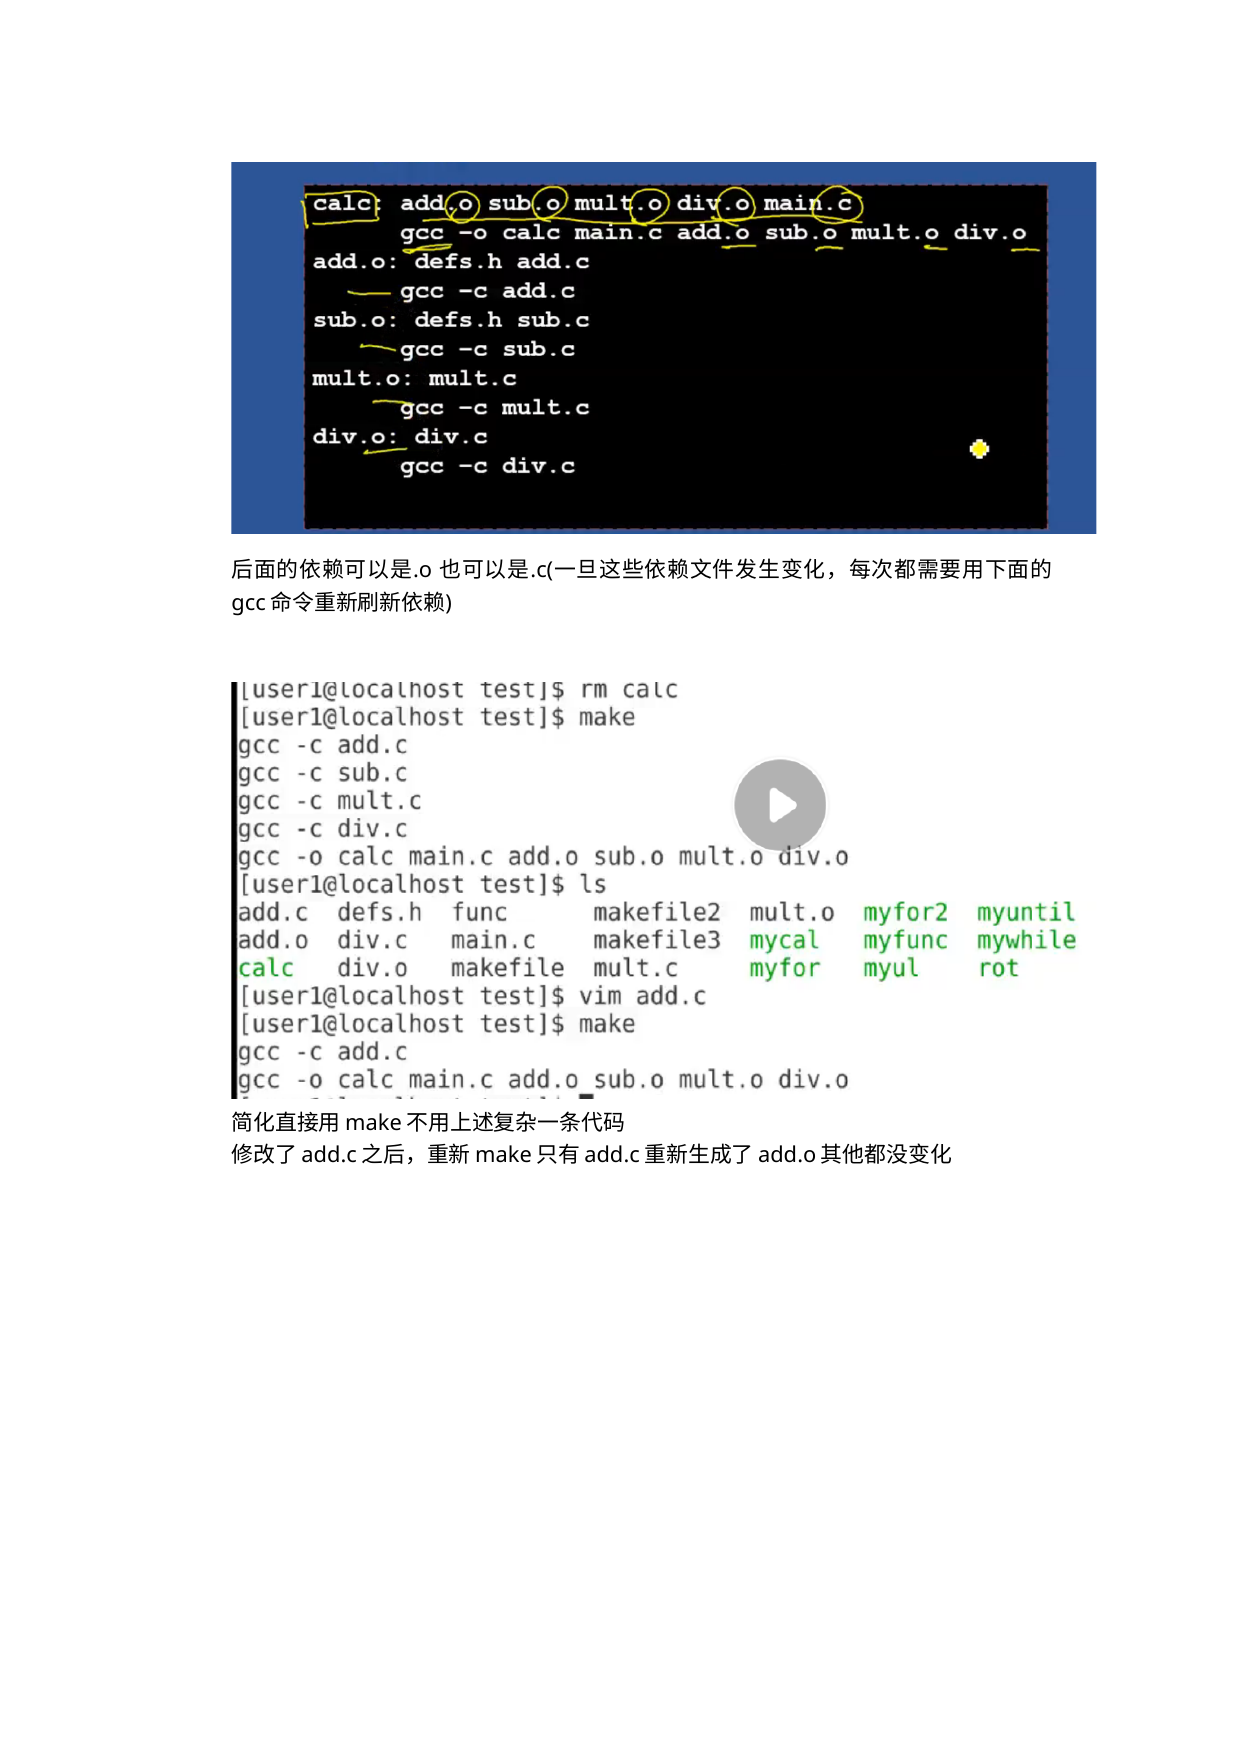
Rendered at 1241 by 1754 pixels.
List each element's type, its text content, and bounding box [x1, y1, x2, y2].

list 后面的依赖可以是.o 也可以是.c(一旦这些依赖文件发生变化，每次都需要用下面的gcc命令重新刷新依赖) [231, 552, 1053, 617]
picture [231, 682, 1097, 1099]
list 简化直接用make不用上述复杂一条代码 [231, 1104, 1053, 1137]
list 修改了add.c之后，重新make只有add.c重新生成了add.o其他都没变化 [231, 1137, 1053, 1169]
picture [231, 162, 1097, 534]
